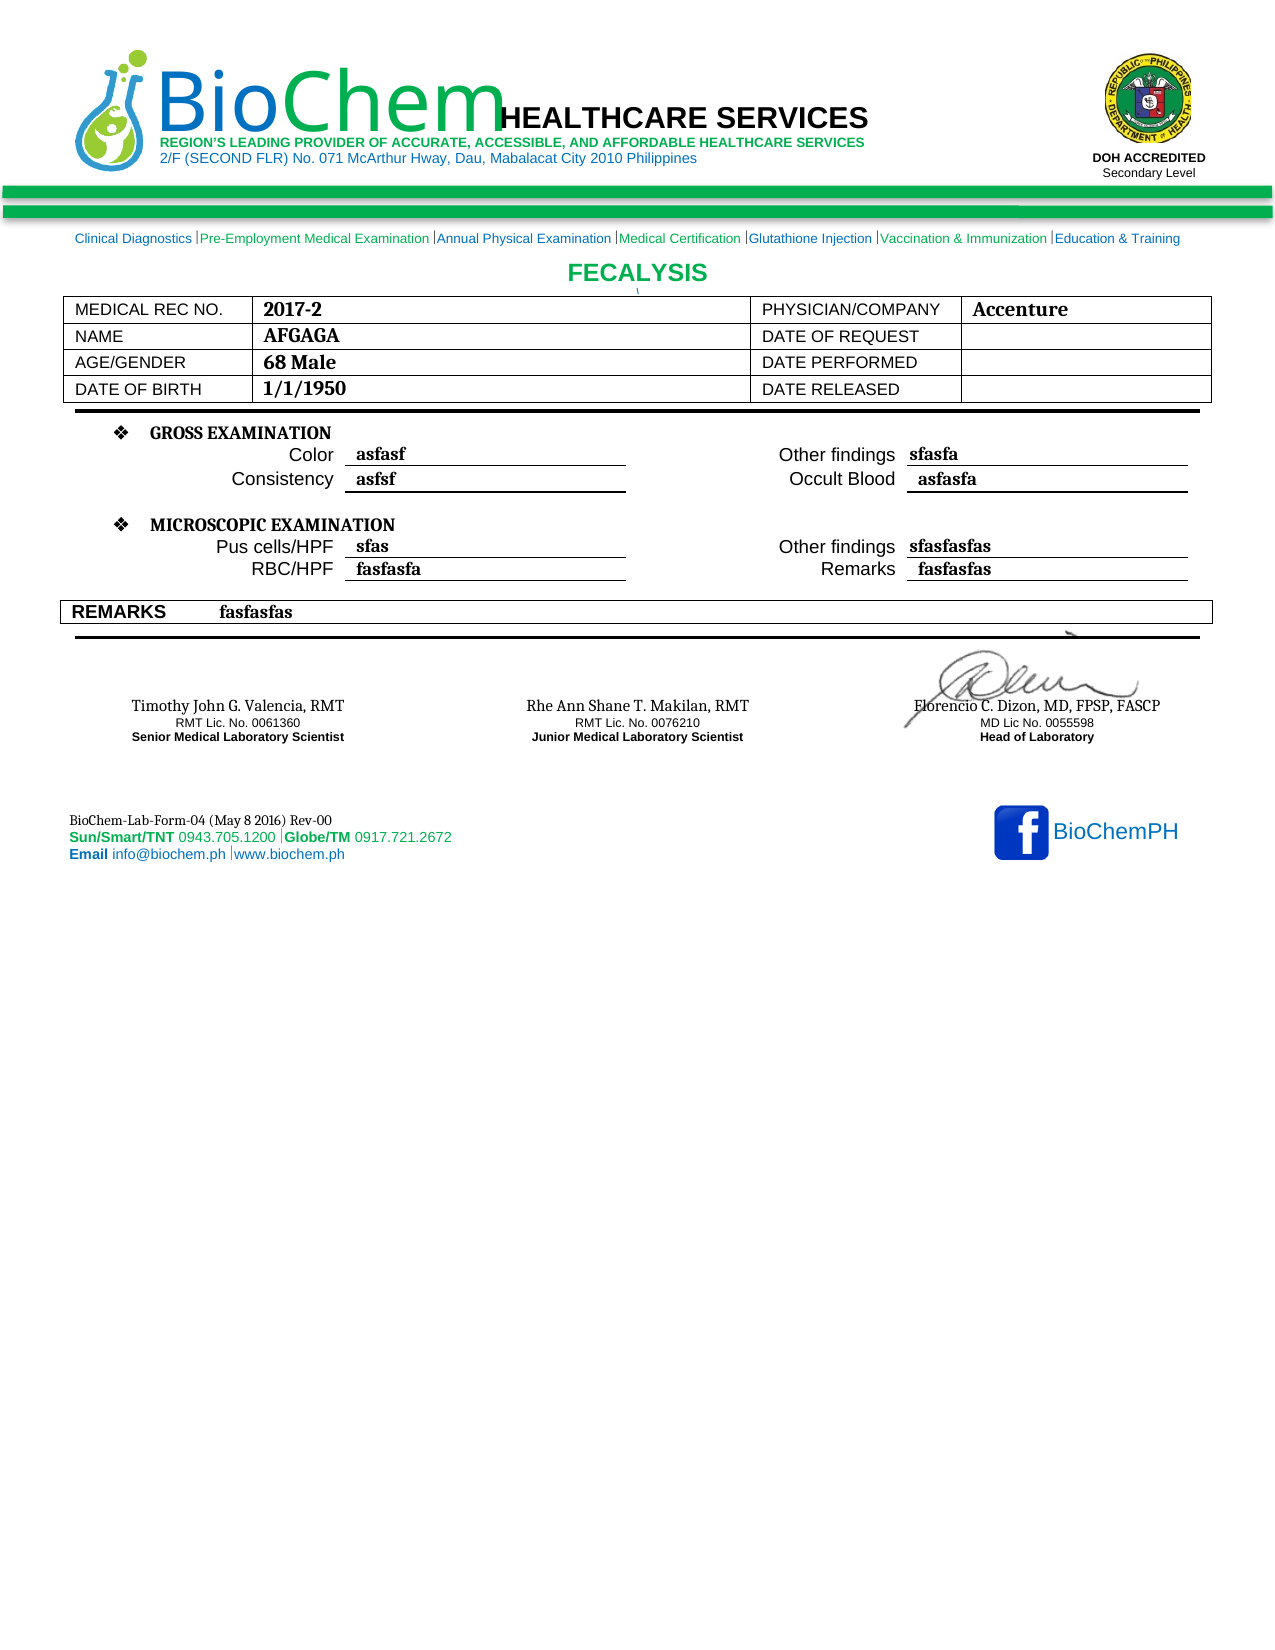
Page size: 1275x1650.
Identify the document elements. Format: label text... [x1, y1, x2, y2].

table_cell DATE RELEASED [751, 376, 961, 402]
table_header sfasfasfas [907, 536, 1188, 557]
picture [992, 803, 1049, 861]
table_header sfas [345, 536, 626, 557]
text Rhe Ann Shane T. Makilan, RMT [474, 696, 800, 716]
table_cell asfasfa [907, 466, 1188, 491]
table_cell [962, 324, 1211, 349]
picture [1103, 53, 1191, 141]
table_cell asfsf [345, 466, 626, 491]
list MICROSCOPIC EXAMINATION [112, 514, 1200, 536]
table_header MEDICAL REC NO. [64, 297, 252, 322]
table_cell fasfasfas [907, 558, 1188, 580]
table_cell DATE OF REQUEST [751, 324, 961, 349]
text Timothy John G. Valencia, RMT [75, 696, 401, 716]
table_cell [962, 376, 1211, 402]
table_cell fasfasfa [345, 558, 626, 580]
table_header Pus cells/HPF [64, 536, 345, 557]
table_header REMARKS [61, 601, 208, 623]
text Junior Medical Laboratory Scientist [474, 730, 800, 744]
table_header sfasfa [907, 444, 1188, 465]
table_header asfasf [345, 444, 626, 465]
table_header Accenture [962, 297, 1211, 322]
table_cell AFGAGA [253, 324, 750, 349]
table_cell DATE OF BIRTH [64, 376, 252, 402]
text FECALYSIS [75, 258, 1200, 286]
table_cell Consistency [64, 465, 345, 491]
table_cell Remarks [626, 557, 907, 580]
table_cell AGE/GENDER [64, 350, 252, 375]
table_cell RBC/HPF [64, 557, 345, 580]
table_header Color [64, 444, 345, 465]
table_cell Occult Blood [626, 465, 907, 491]
table_cell 68 Male [253, 350, 750, 375]
text RMT Lic. No. 0061360 [75, 716, 401, 730]
table_header PHYSICIAN/COMPANY [751, 297, 961, 322]
table_header Other findings [626, 536, 907, 557]
text Florencio C. Dizon, MD, FPSP, FASCP [874, 696, 1200, 716]
text Head of Laboratory [874, 730, 1200, 744]
table_header Other findings [626, 444, 907, 465]
text RMT Lic. No. 0076210 [474, 716, 800, 730]
table_header fasfasfas [208, 601, 1212, 623]
table_cell [962, 350, 1211, 375]
table_cell 1/1/1950 [253, 376, 750, 402]
table_header 2017-2 [253, 297, 750, 322]
text Senior Medical Laboratory Scientist [75, 730, 401, 744]
text MD Lic No. 0055598 [874, 716, 1200, 730]
table_cell NAME [64, 324, 252, 349]
table_cell DATE PERFORMED [751, 350, 961, 375]
picture [72, 46, 150, 176]
list GROSS EXAMINATION [112, 422, 1200, 444]
